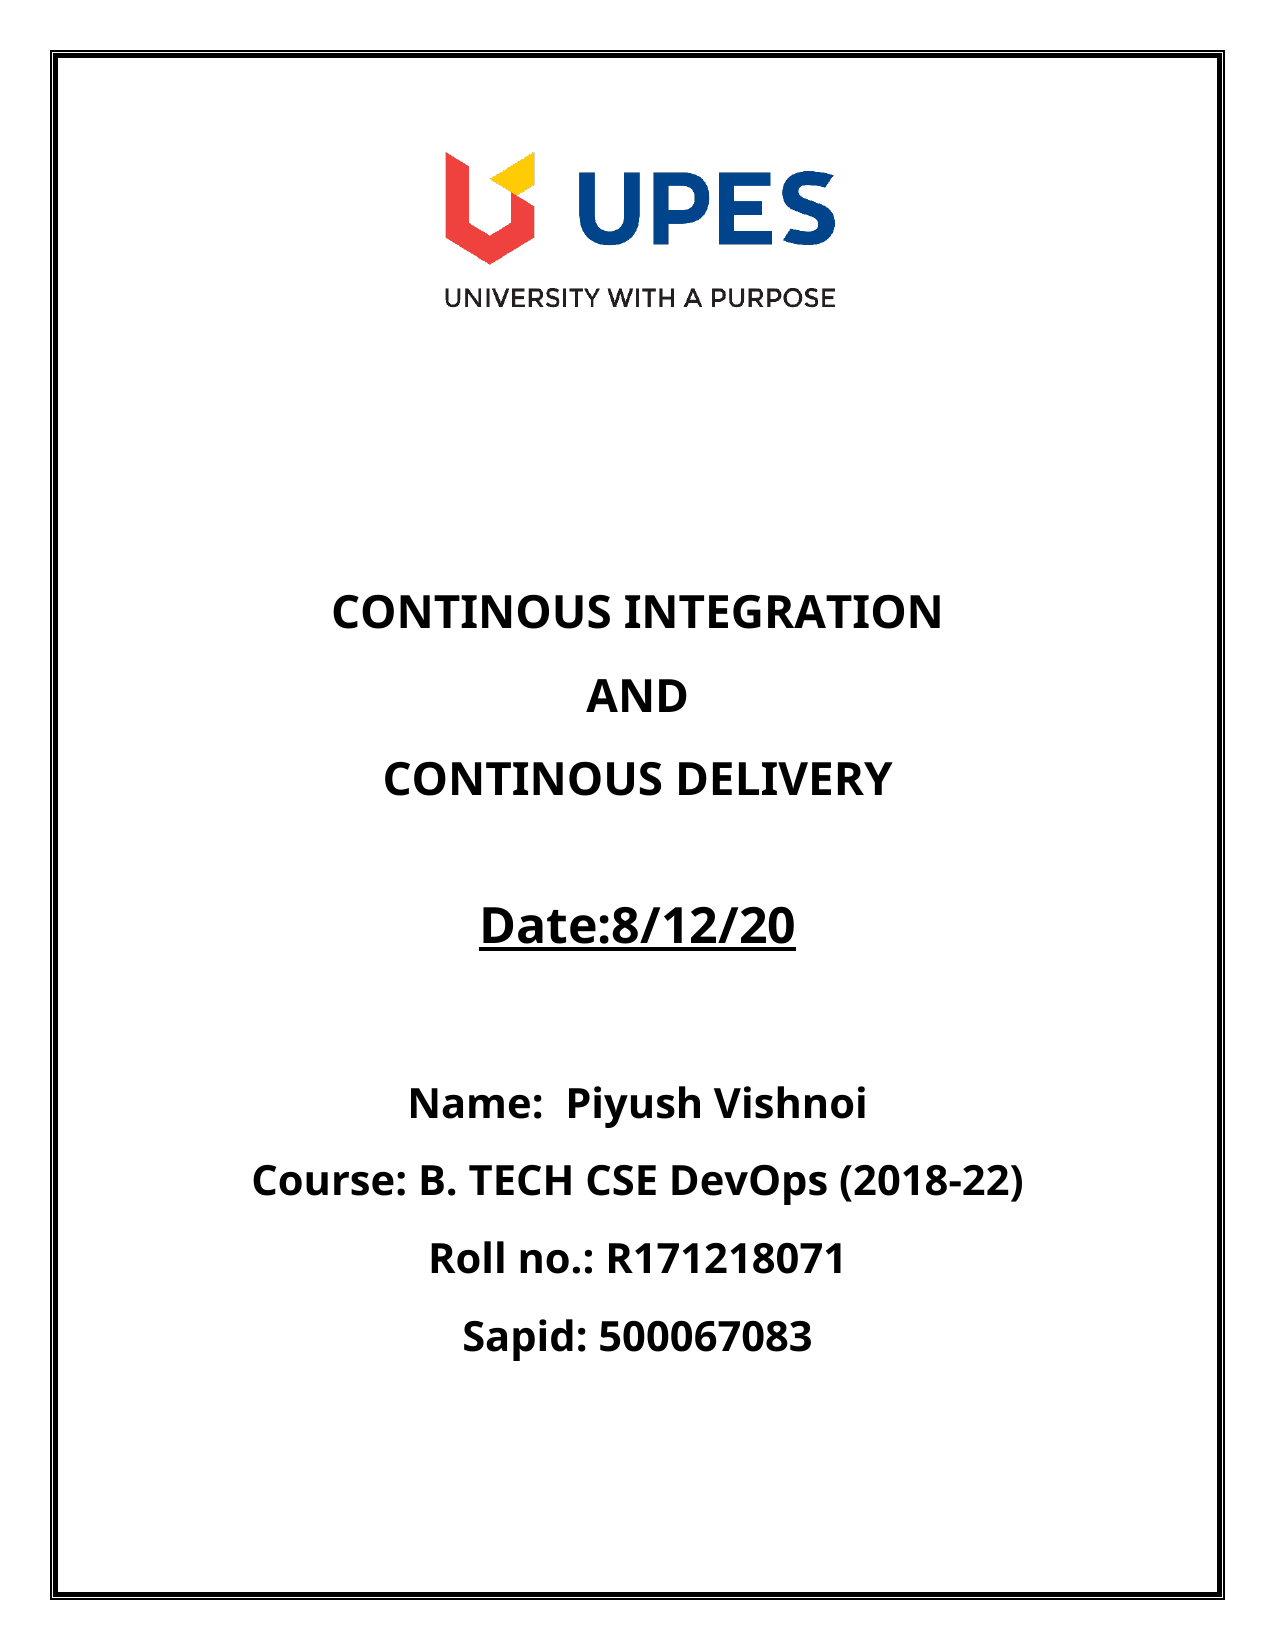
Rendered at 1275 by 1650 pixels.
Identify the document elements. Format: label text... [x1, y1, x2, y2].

text Sapid: 500067083 [75, 1306, 1200, 1363]
text Name: Piyush Vishnoi [75, 1073, 1200, 1130]
text CONTINOUS INTEGRATION [75, 580, 1200, 642]
picture [429, 137, 846, 322]
text Course: B. TECH CSE DevOps (2018-22) [75, 1151, 1200, 1208]
text Roll no.: R171218071 [75, 1229, 1200, 1286]
text CONTINOUS DELIVERY [75, 746, 1200, 809]
text AND [75, 663, 1200, 725]
text Date:8/12/20 [75, 890, 1200, 958]
